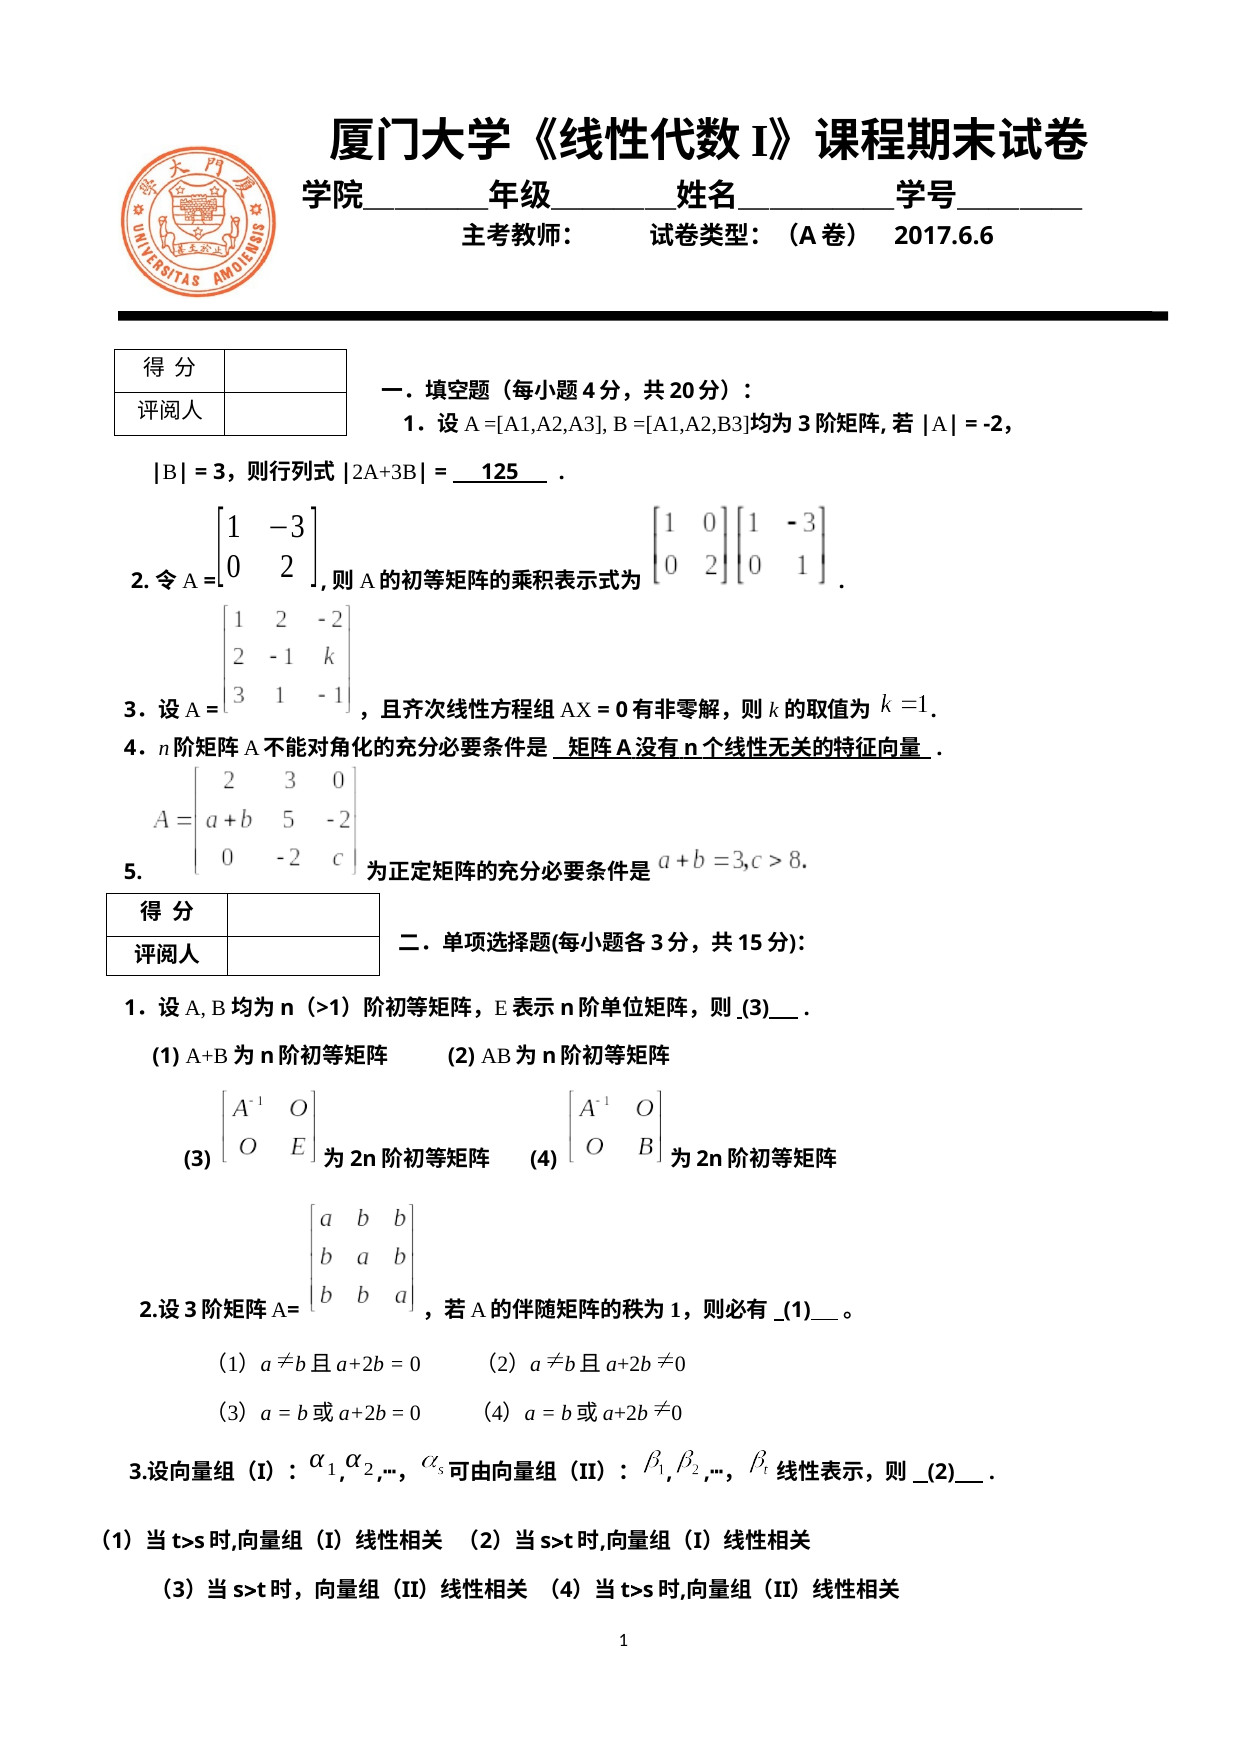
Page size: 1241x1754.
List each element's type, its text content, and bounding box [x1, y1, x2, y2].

text 5. 为正定矩阵的充分必要条件是 [118, 762, 1128, 892]
picture [118, 145, 278, 299]
text 2.设3阶矩阵A= ，若A的伴随矩阵的秩为1，则必有 (1) 。 [117, 1200, 1128, 1330]
text （3）a = b或a+2b = 0 （4）a = b或a+2b0 [118, 1394, 1128, 1427]
text 1．设A, B 均为n（>1）阶初等矩阵，E表示n阶单位矩阵，则 (3) . [118, 990, 1128, 1022]
text |B| = 3，则行列式 |2A+3B| = 125 . [118, 454, 1144, 487]
table_cell 评阅人 [107, 937, 227, 975]
text 3．设A =，且齐次线性方程组AX = 0有非零解，则 k 的取值为 . [118, 600, 1128, 730]
table_header [228, 894, 379, 936]
text （1）ab且a+2b = 0 （2）ab且a+2b0 [118, 1346, 1128, 1378]
text （3）当st时，向量组（II）线性相关 （4）当ts时,向量组（II）线性相关 [118, 1572, 1128, 1604]
text 3.设向量组（I）：,,┅，可由向量组（II）：,,┅， 线性表示，则 (2) . [118, 1442, 1128, 1507]
text 4．n阶矩阵A不能对角化的充分必要条件是 矩阵A没有n个线性无关的特征向量 . [118, 730, 1128, 762]
text （1）当ts时,向量组（I）线性相关 （2）当st时,向量组（I）线性相关 [32, 1523, 1128, 1556]
text 2. 令 A =, 则 A的初等矩阵的乘积表示式为 . [131, 502, 1128, 600]
text (1) A+B 为n阶初等矩阵 (2) AB为n阶初等矩阵 [118, 1038, 1128, 1071]
text 二．单项选择题(每小题各3分，共15分)： [380, 925, 1128, 957]
table_cell [228, 937, 379, 975]
text 1．设 A =[A1,A2,A3], B =[A1,A2,B3]均为3阶矩阵, 若 |A| = -2， [363, 406, 1144, 438]
text (3) 为2n阶初等矩阵 (4) 为2n阶初等矩阵 [118, 1087, 1128, 1184]
table_header 得 分 [107, 894, 227, 936]
text 一．填空题（每小题4分，共20分）： [363, 373, 1128, 406]
